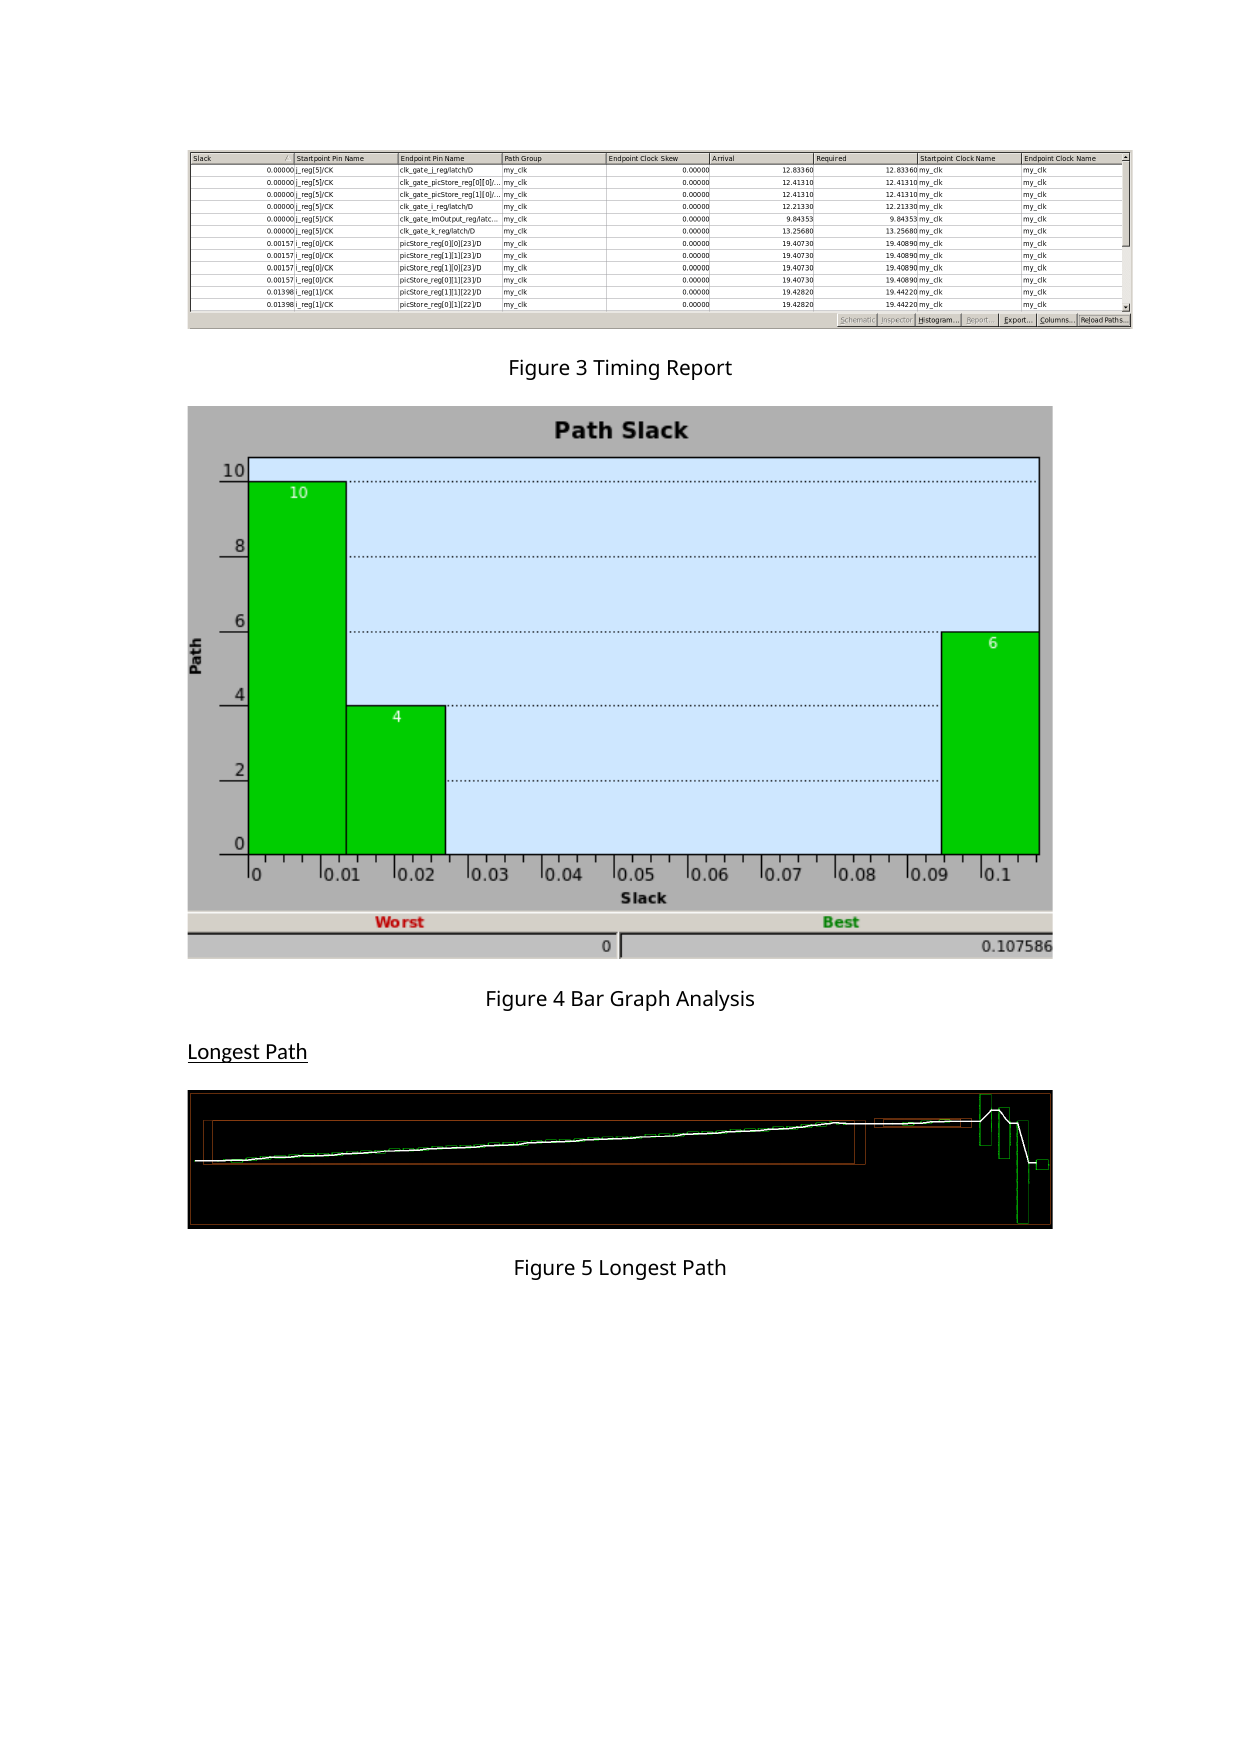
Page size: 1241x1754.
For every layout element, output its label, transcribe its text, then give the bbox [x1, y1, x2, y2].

text Figure 5 Longest Path [187, 1253, 1053, 1282]
text Figure 3 Timing Report [187, 353, 1053, 382]
text Longest Path [187, 1037, 1053, 1066]
picture [187, 406, 1053, 959]
picture [187, 1090, 1053, 1229]
picture [187, 150, 1133, 329]
text Figure 4 Bar Graph Analysis [187, 984, 1053, 1012]
